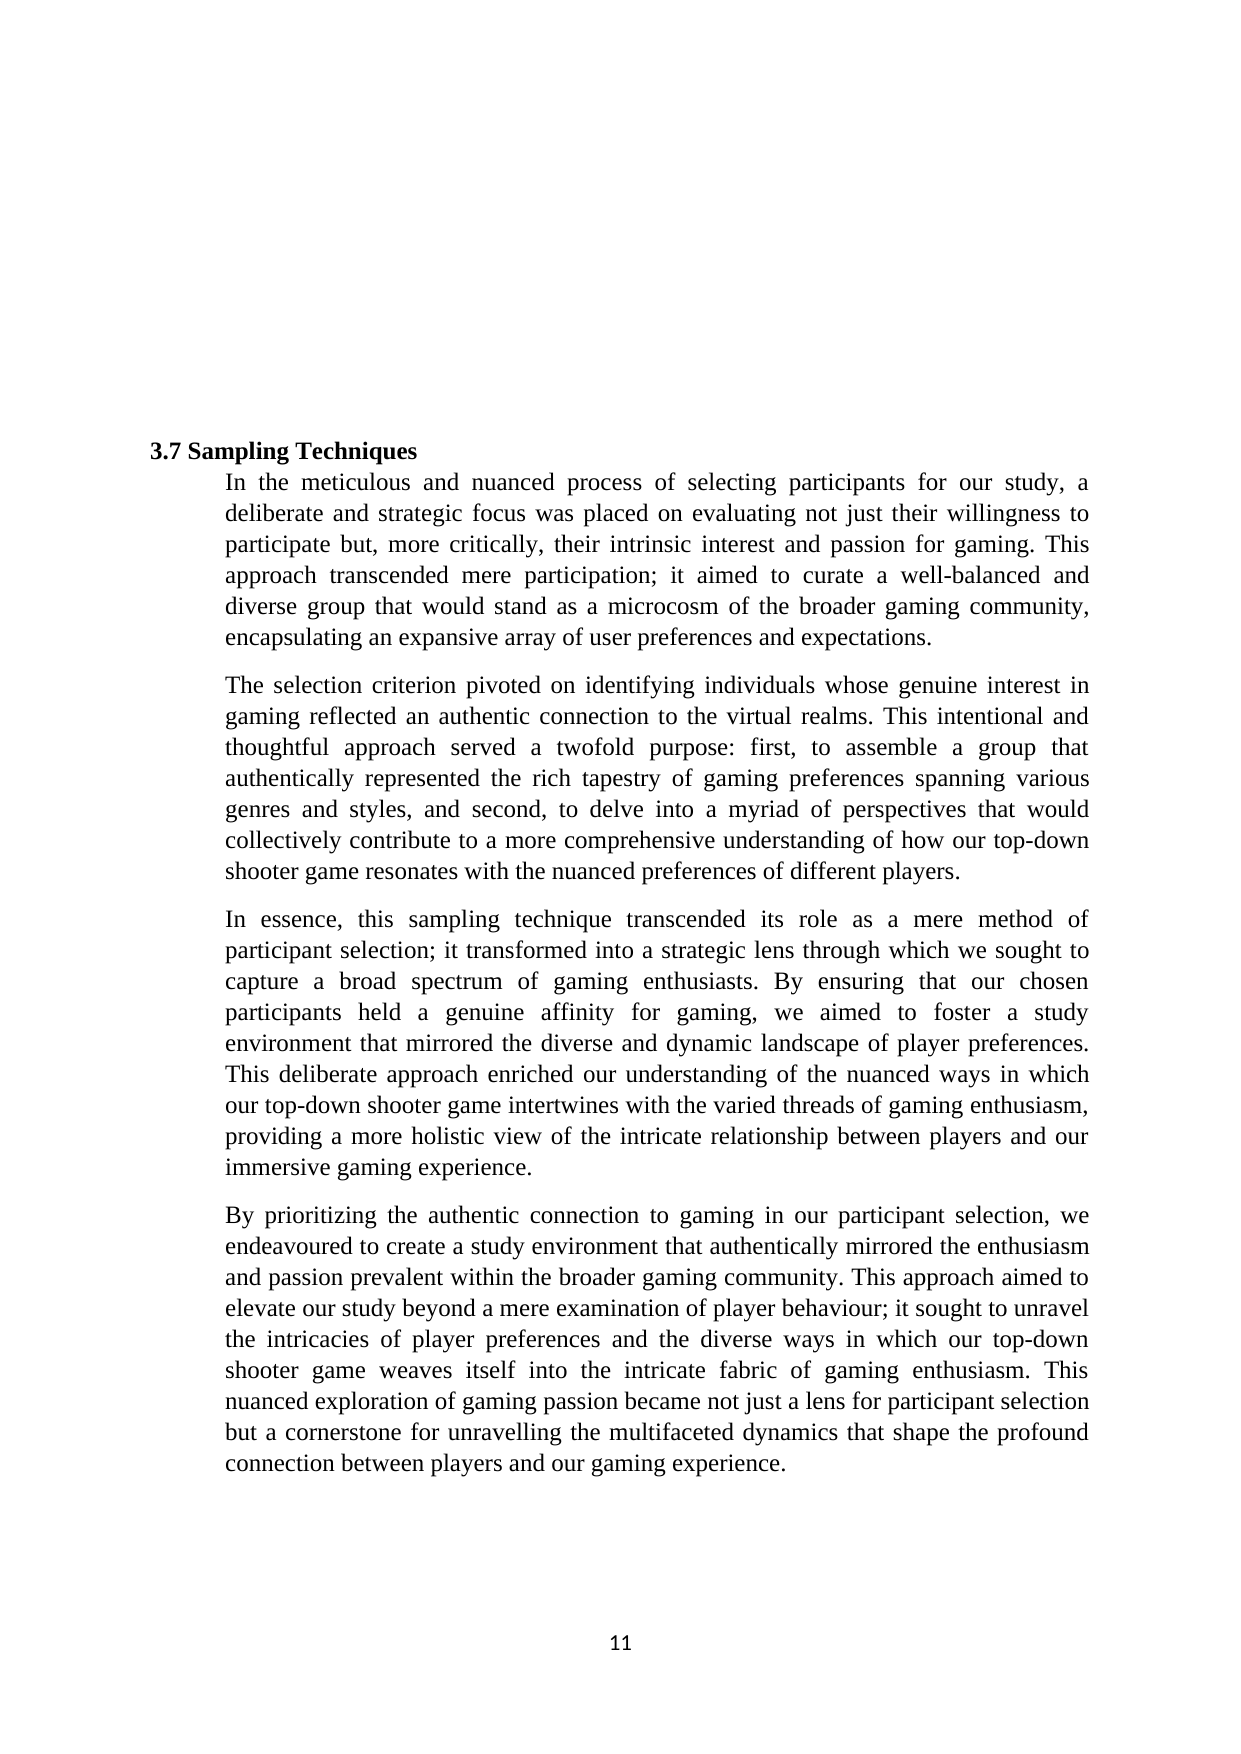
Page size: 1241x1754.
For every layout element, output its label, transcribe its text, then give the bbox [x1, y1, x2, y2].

text In the meticulous and nuanced process of selecting participants for our study, a deliberate and strategic focus was placed on evaluating not just their willingness to participate but, more critically, their intrinsic interest and passion for gaming. This approach transcended mere participation; it aimed to curate a well-balanced and diverse group that would stand as a microcosm of the broader gaming community, encapsulating an expansive array of user preferences and expectations. [225, 467, 1090, 651]
text By prioritizing the authentic connection to gaming in our participant selection, we endeavoured to create a study environment that authentically mirrored the enthusiasm and passion prevalent within the broader gaming community. This approach aimed to elevate our study beyond a mere examination of player behaviour; it sought to unravel the intricacies of player preferences and the diverse ways in which our top-down shooter game weaves itself into the intricate fabric of gaming enthusiasm. This nuanced exploration of gaming passion became not just a lens for participant selection but a cornerstone for unravelling the multifaceted dynamics that shape the profound connection between players and our gaming experience. [225, 1200, 1090, 1477]
text The selection criterion pivoted on identifying individuals whose genuine interest in gaming reflected an authentic connection to the virtual realms. This intentional and thoughtful approach served a twofold purpose: first, to assemble a group that authentically represented the rich tapestry of gaming preferences spanning various genres and styles, and second, to delve into a myriad of perspectives that would collectively contribute to a more comprehensive understanding of how our top-down shooter game resonates with the nuanced preferences of different players. [225, 670, 1090, 885]
text In essence, this sampling technique transcended its role as a mere method of participant selection; it transformed into a strategic lens through which we sought to capture a broad spectrum of gaming enthusiasts. By ensuring that our chosen participants held a genuine affinity for gaming, we aimed to foster a study environment that mirrored the diverse and dynamic landscape of player preferences. This deliberate approach enriched our understanding of the nuanced ways in which our top-down shooter game intertwines with the varied threads of gaming enthusiasm, providing a more holistic view of the intricate relationship between players and our immersive gaming experience. [225, 904, 1090, 1181]
subtitle 3.7 Sampling Techniques [150, 436, 1090, 465]
